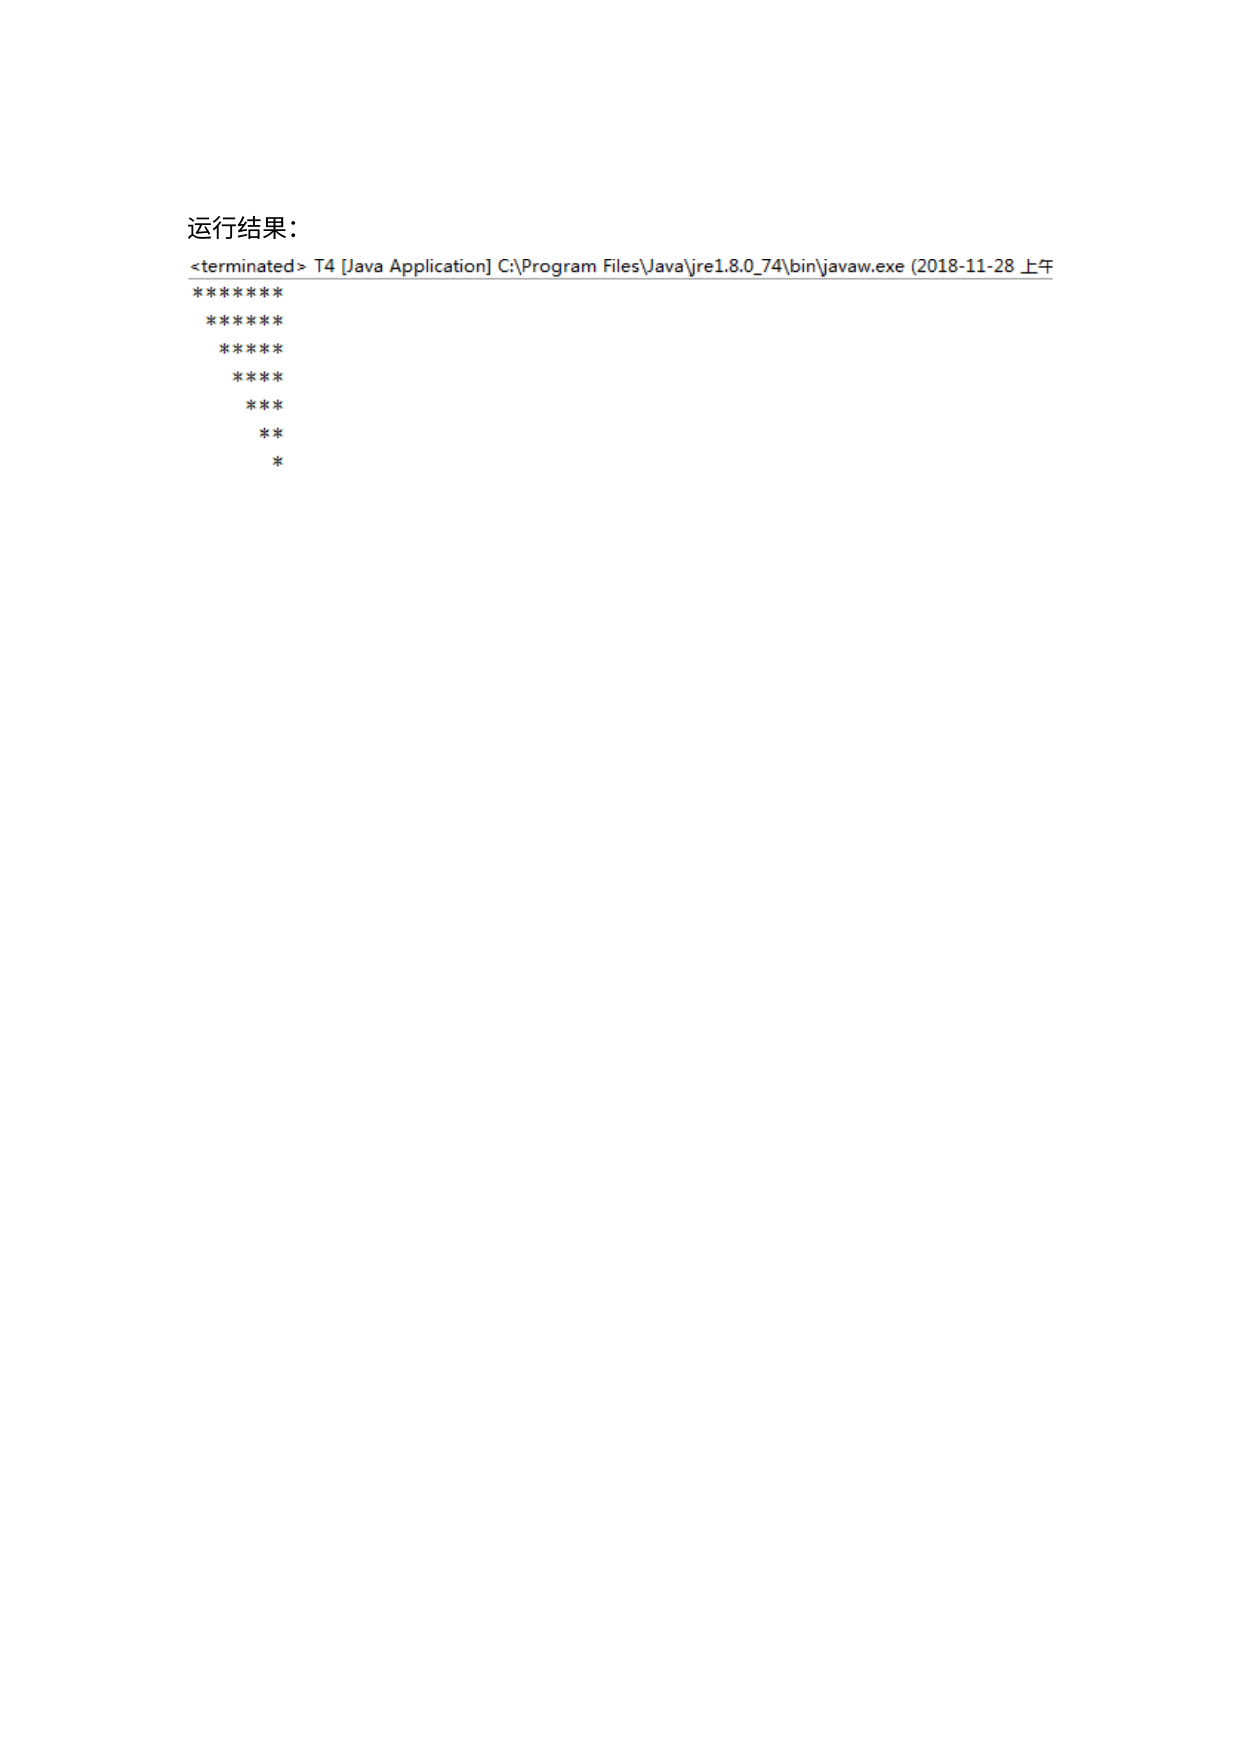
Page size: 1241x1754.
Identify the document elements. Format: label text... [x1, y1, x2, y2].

picture [187, 259, 1053, 471]
text 运行结果： [187, 194, 1053, 259]
